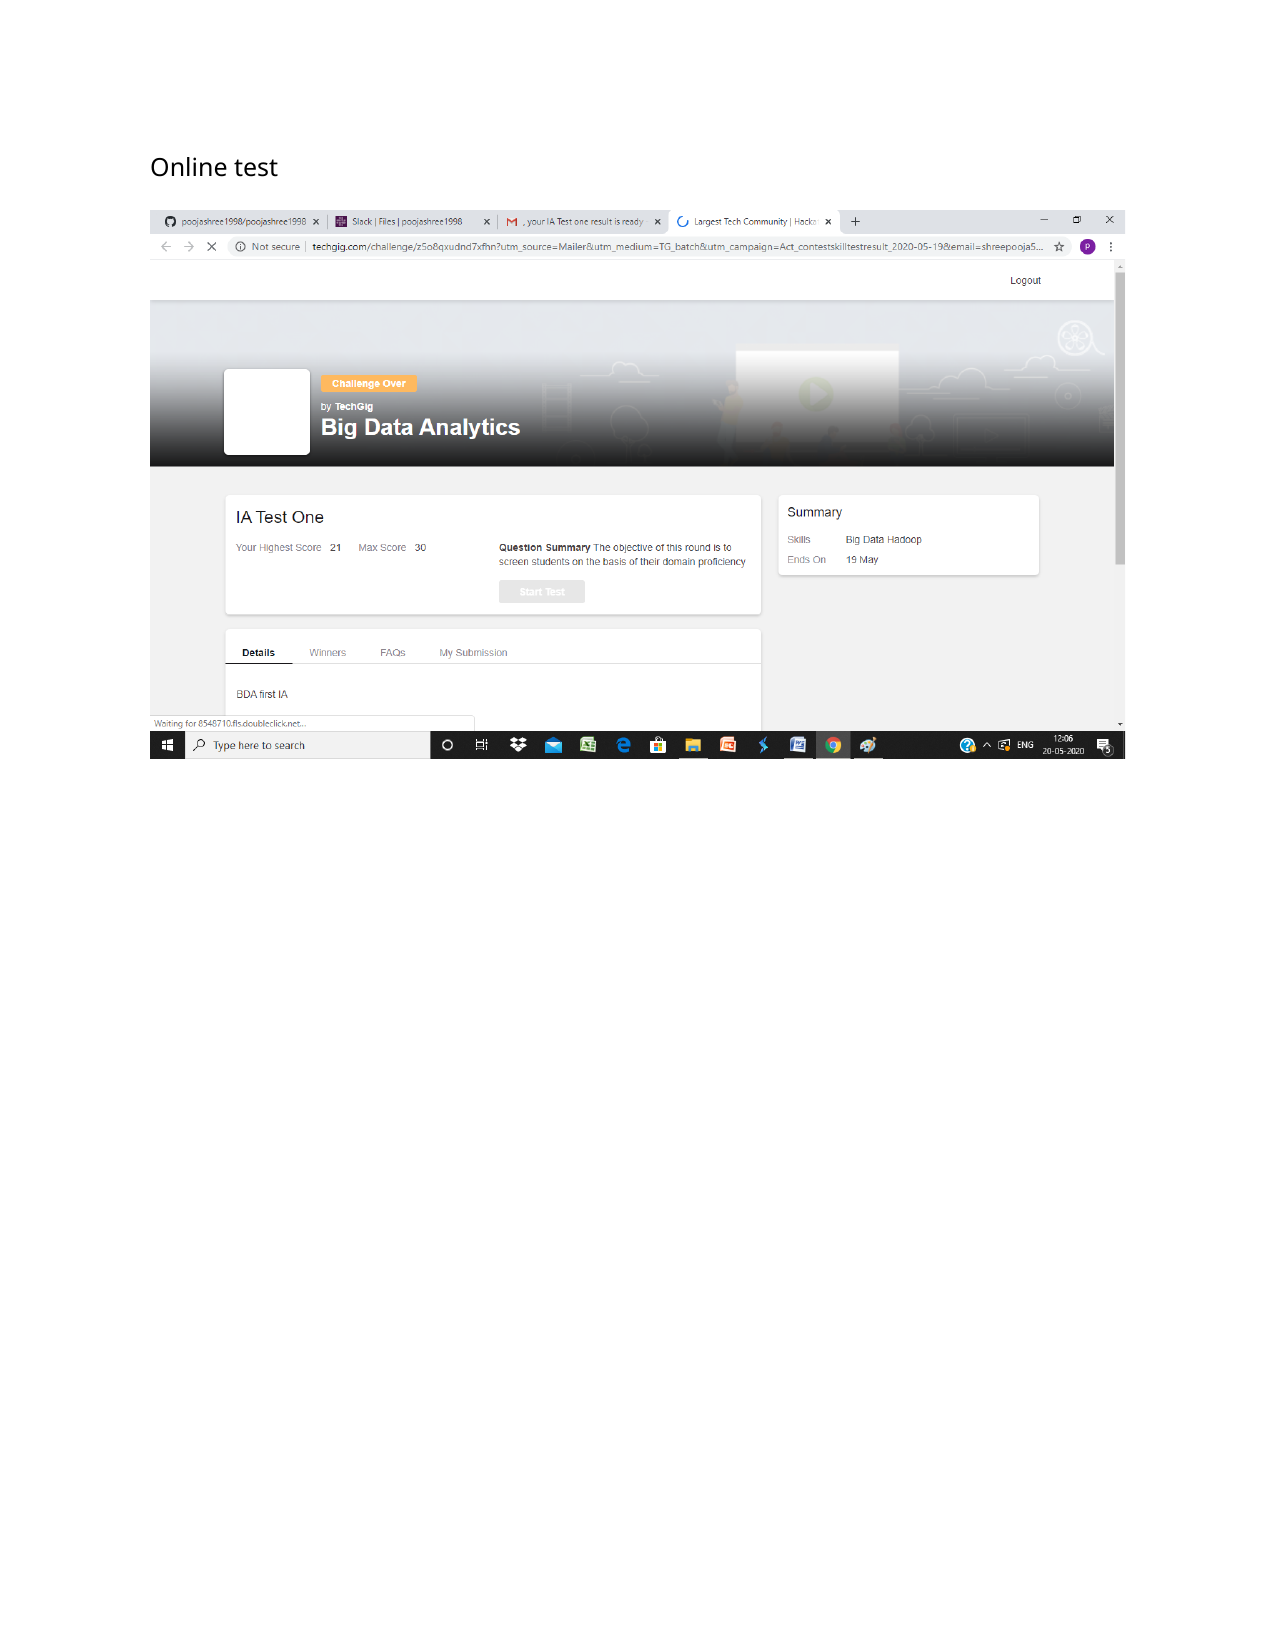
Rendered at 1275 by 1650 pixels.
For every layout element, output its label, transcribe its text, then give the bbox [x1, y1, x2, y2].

text Online test [150, 150, 1125, 184]
picture [150, 210, 1125, 759]
